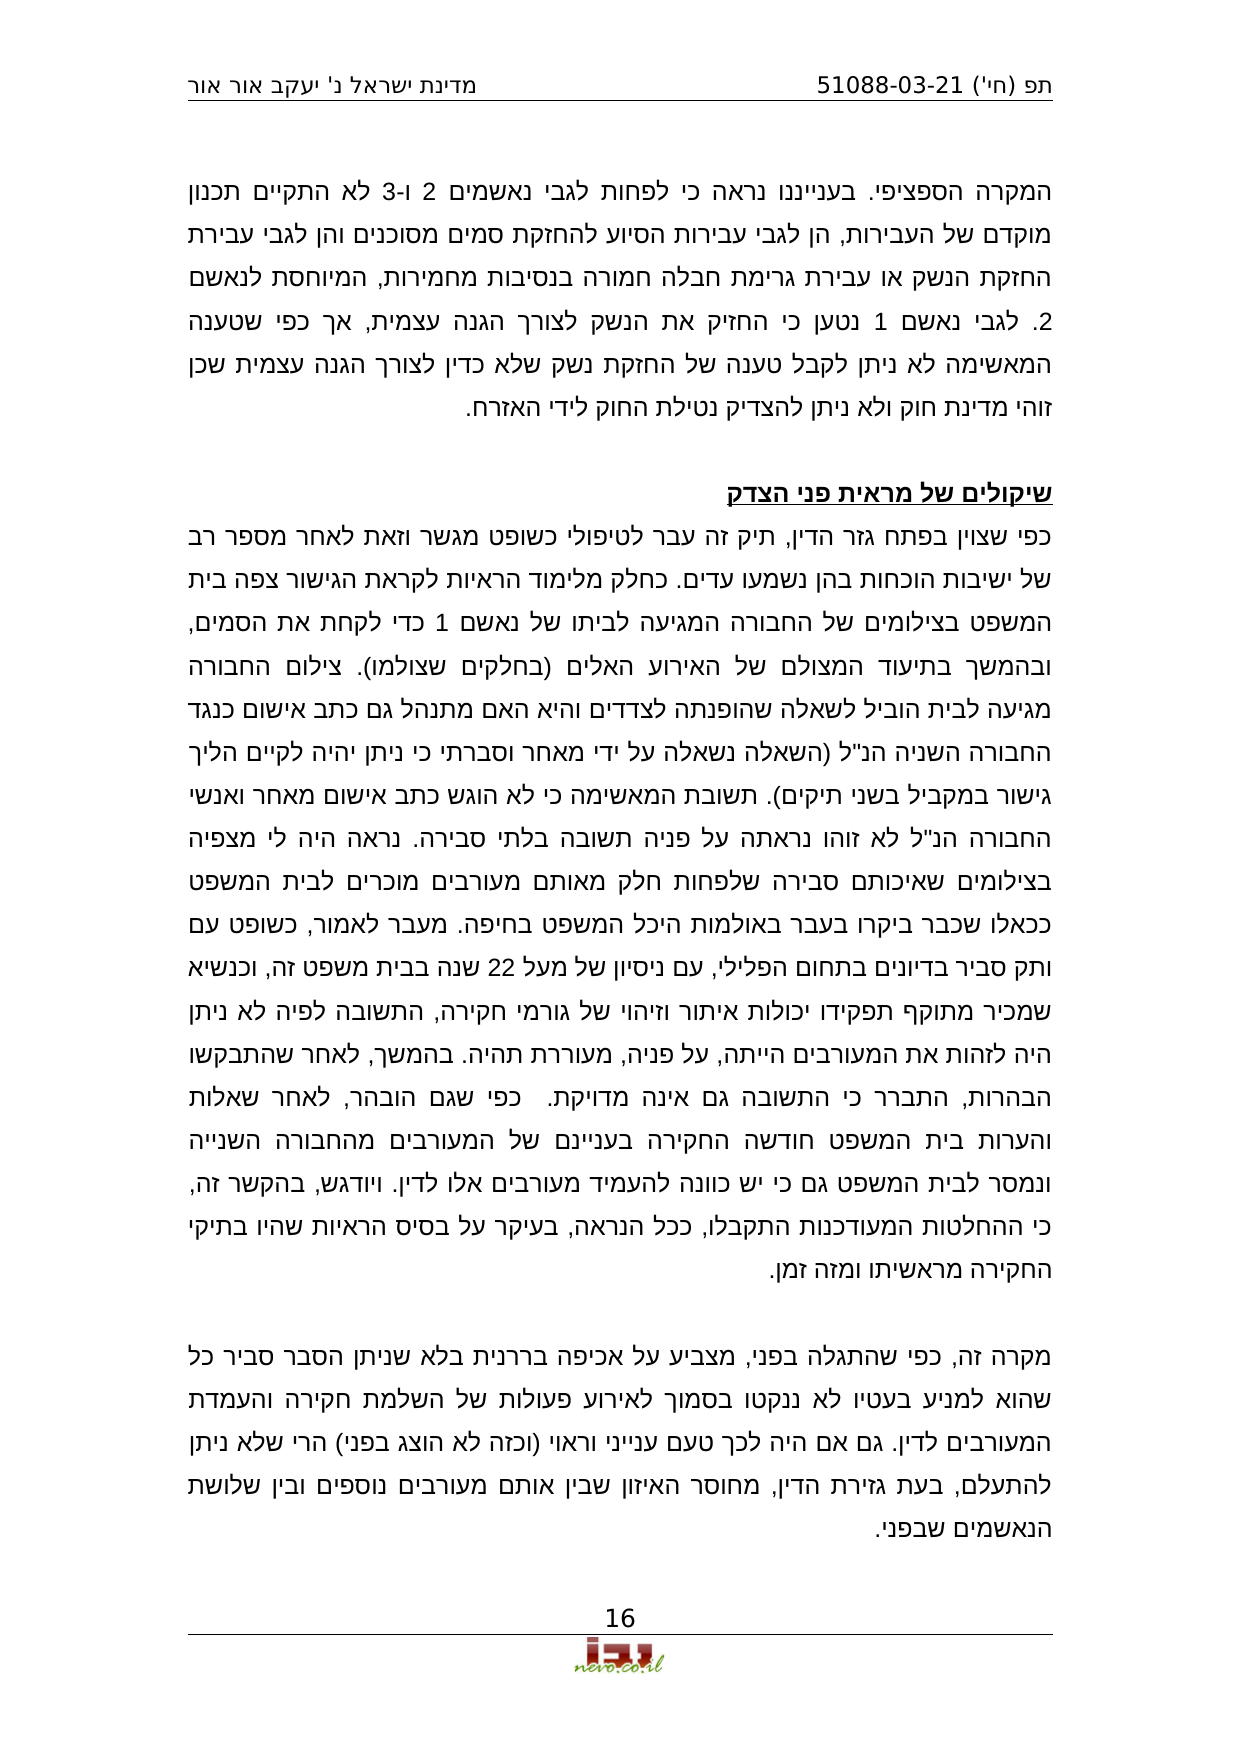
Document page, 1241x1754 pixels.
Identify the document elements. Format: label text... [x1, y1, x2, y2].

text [187, 177, 1053, 422]
text מקרה זה, כפי שהתגלה בפני, מצביע על אכיפה בררנית בלא שניתן הסבר סביר כל שהוא למניע בעטיו לא ננקטו בסמוך לאירוע פעולות של השלמת חקירה והעמדת המעורבים לדין. גם אם היה לכך טעם ענייני וראוי (וכזה לא הוצג בפני) הרי שלא ניתן להתעלם, בעת גזירת הדין, מחוסר האיזון שבין אותם מעורבים נוספים ובין שלושת הנאשמים שבפני. [187, 1342, 1053, 1543]
text כפי שצוין בפתח גזר הדין, תיק זה עבר לטיפולי כשופט מגשר וזאת לאחר מספר רב של ישיבות הוכחות בהן נשמעו עדים. כחלק מלימוד הראיות לקראת הגישור צפה בית המשפט בצילומים של החבורה המגיעה לביתו של נאשם 1 כדי לקחת את הסמים, ובהמשך בתיעוד המצולם של האירוע האלים (בחלקים שצולמו). צילום החבורה מגיעה לבית הוביל לשאלה שהופנתה לצדדים והיא האם מתנהל גם כתב אישום כנגד החבורה השניה הנ"ל (השאלה נשאלה על ידי מאחר וסברתי כי ניתן יהיה לקיים הליך גישור במקביל בשני תיקים). תשובת המאשימה כי לא הוגש כתב אישום מאחר ואנשי החבורה הנ"ל לא זוהו נראתה על פניה תשובה בלתי סבירה. נראה היה לי מצפיה בצילומים שאיכותם סבירה שלפחות חלק מאותם מעורבים מוכרים לבית המשפט ככאלו שכבר ביקרו בעבר באולמות היכל המשפט בחיפה. מעבר לאמור, כשופט עם ותק סביר בדיונים בתחום הפלילי, עם ניסיון של מעל 22 שנה בבית משפט זה, וכנשיא שמכיר מתוקף תפקידו יכולות איתור וזיהוי של גורמי חקירה, התשובה לפיה לא ניתן היה לזהות את המעורבים הייתה, על פניה, מעוררת תהיה. בהמשך, לאחר שהתבקשו הבהרות, התברר כי התשובה גם אינה מדויקת. כפי שגם הובהר, לאחר שאלות והערות בית המשפט חודשה החקירה בעניינם של המעורבים מהחבורה השנייה ונמסר לבית המשפט גם כי יש כוונה להעמיד מעורבים אלו לדין. ויודגש, בהקשר זה, כי ההחלטות המעודכנות התקבלו, ככל הנראה, בעיקר על בסיס הראיות שהיו בתיקי החקירה מראשיתו ומזה זמן. [187, 522, 1053, 1284]
text שיקולים של מראית פני הצדק [187, 479, 1053, 508]
picture [574, 1637, 666, 1674]
